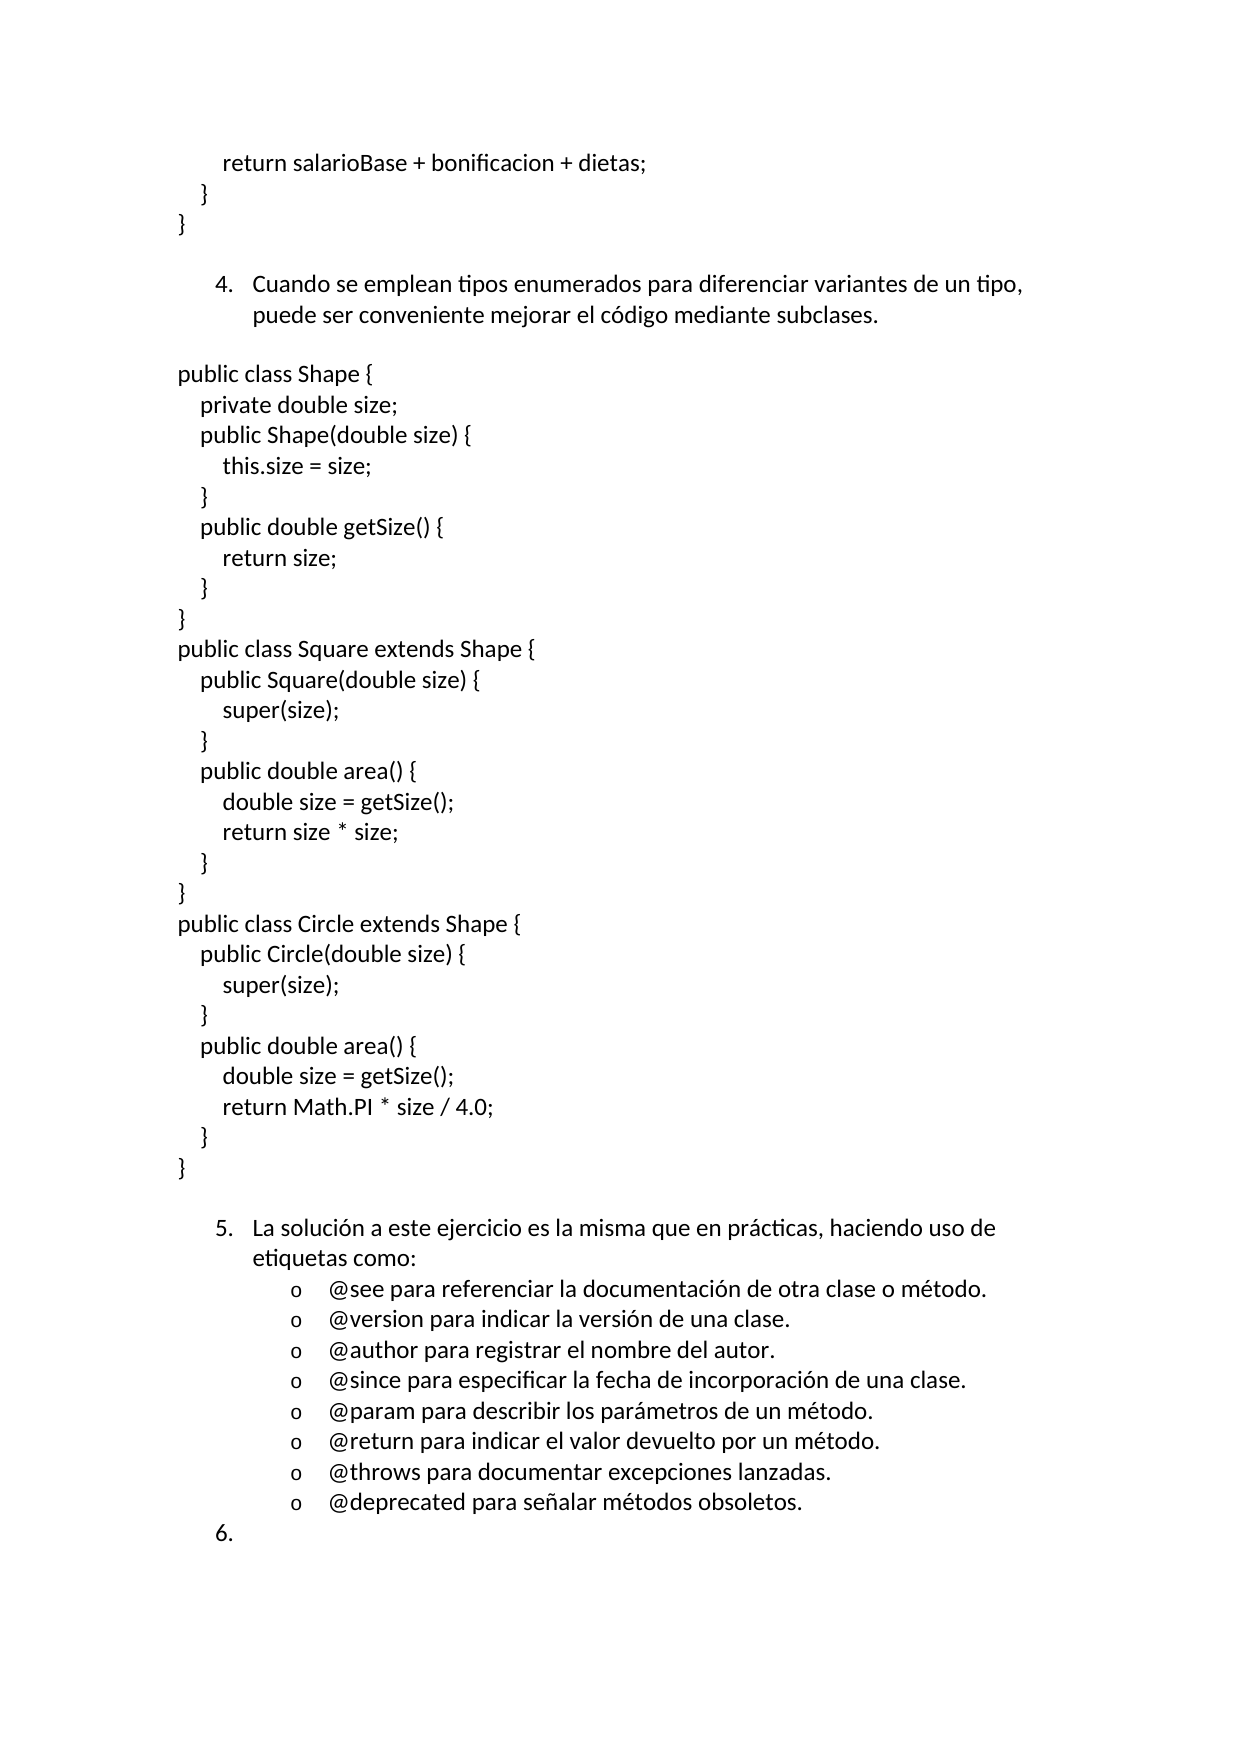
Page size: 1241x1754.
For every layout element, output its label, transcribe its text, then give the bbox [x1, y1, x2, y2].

text return salarioBase + bonificacion + dietas; [177, 148, 1063, 178]
text super(size); [177, 969, 1063, 999]
text return size; [177, 542, 1063, 572]
list @return para indicar el valor devuelto por un método. [290, 1425, 1063, 1456]
list @param para describir los parámetros de un método. [290, 1395, 1063, 1425]
text } [177, 209, 1063, 239]
text } [177, 603, 1063, 633]
text public Circle(double size) { [177, 938, 1063, 969]
text this.size = size; [177, 450, 1063, 481]
list @since para especificar la fecha de incorporación de una clase. [290, 1364, 1063, 1395]
text } [177, 572, 1063, 603]
text public double getSize() { [177, 511, 1063, 542]
text return size * size; [177, 816, 1063, 847]
text } [177, 877, 1063, 908]
text } [177, 178, 1063, 209]
text public class Square extends Shape { [177, 633, 1063, 664]
text public double area() { [177, 755, 1063, 786]
text return Math.PI * size / 4.0; [177, 1091, 1063, 1122]
text } [177, 999, 1063, 1030]
text super(size); [177, 694, 1063, 725]
list La solución a este ejercicio es la misma que en prácticas, haciendo uso de etiquetas como: [215, 1212, 1063, 1273]
list Cuando se emplean tipos enumerados para diferenciar variantes de un tipo, puede ser conveniente mejorar el código mediante subclases. [215, 268, 1063, 329]
text } [177, 481, 1063, 511]
list @throws para documentar excepciones lanzadas. [290, 1456, 1063, 1486]
list @version para indicar la versión de una clase. [290, 1303, 1063, 1334]
text } [177, 1122, 1063, 1152]
text public Shape(double size) { [177, 419, 1063, 450]
text } [177, 1152, 1063, 1183]
text public double area() { [177, 1030, 1063, 1061]
text } [177, 847, 1063, 877]
text public class Circle extends Shape { [177, 908, 1063, 938]
list @deprecated para señalar métodos obsoletos. [290, 1486, 1063, 1517]
list @see para referenciar la documentación de otra clase o método. [290, 1273, 1063, 1303]
text private double size; [177, 389, 1063, 419]
text public class Shape { [177, 358, 1063, 389]
text double size = getSize(); [177, 786, 1063, 816]
list @author para registrar el nombre del autor. [290, 1334, 1063, 1364]
text double size = getSize(); [177, 1061, 1063, 1091]
text public Square(double size) { [177, 664, 1063, 694]
text } [177, 725, 1063, 755]
